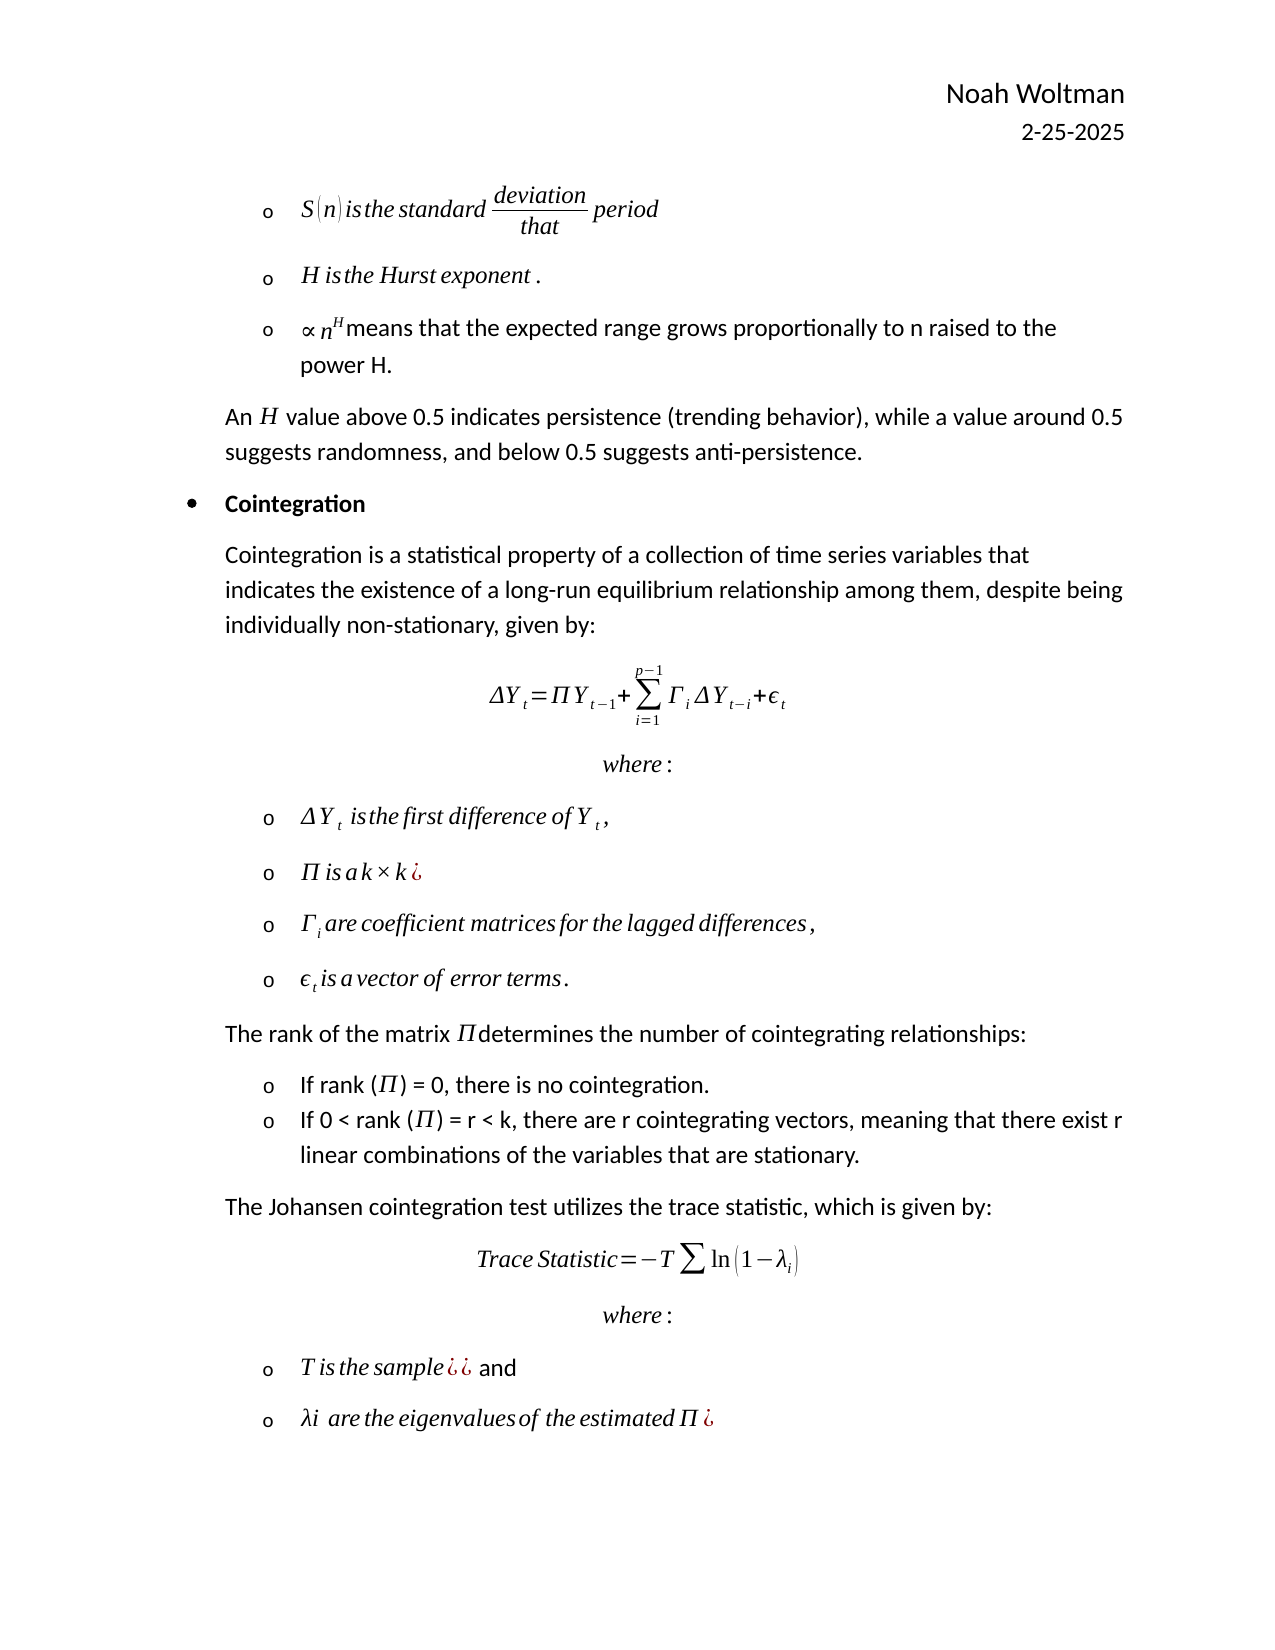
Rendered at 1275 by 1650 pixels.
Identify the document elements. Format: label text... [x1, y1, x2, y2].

list and [262, 1352, 1125, 1382]
list means that the expected range grows proportionally to n raised to the power H. [262, 313, 1125, 380]
list If rank () = 0, there is no cointegration. [262, 1069, 1125, 1100]
list If 0 < rank () = r < k, there are r cointegrating vectors, meaning that there exist r linear combinations of the variables that are stationary. [262, 1104, 1125, 1170]
text An value above 0.5 indicates persistence (trending behavior), while a value around 0.5 suggests randomness, and below 0.5 suggests anti-persistence. [225, 401, 1125, 467]
text Cointegration is a statistical property of a collection of time series variables that indicates the existence of a long-run equilibrium relationship among them, despite being individually non-stationary, given by: [225, 539, 1125, 640]
list Cointegration [187, 488, 1125, 518]
text The rank of the matrix determines the number of cointegrating relationships: [150, 1018, 1125, 1048]
text The Johansen cointegration test utilizes the trace statistic, which is given by: [150, 1191, 1125, 1222]
